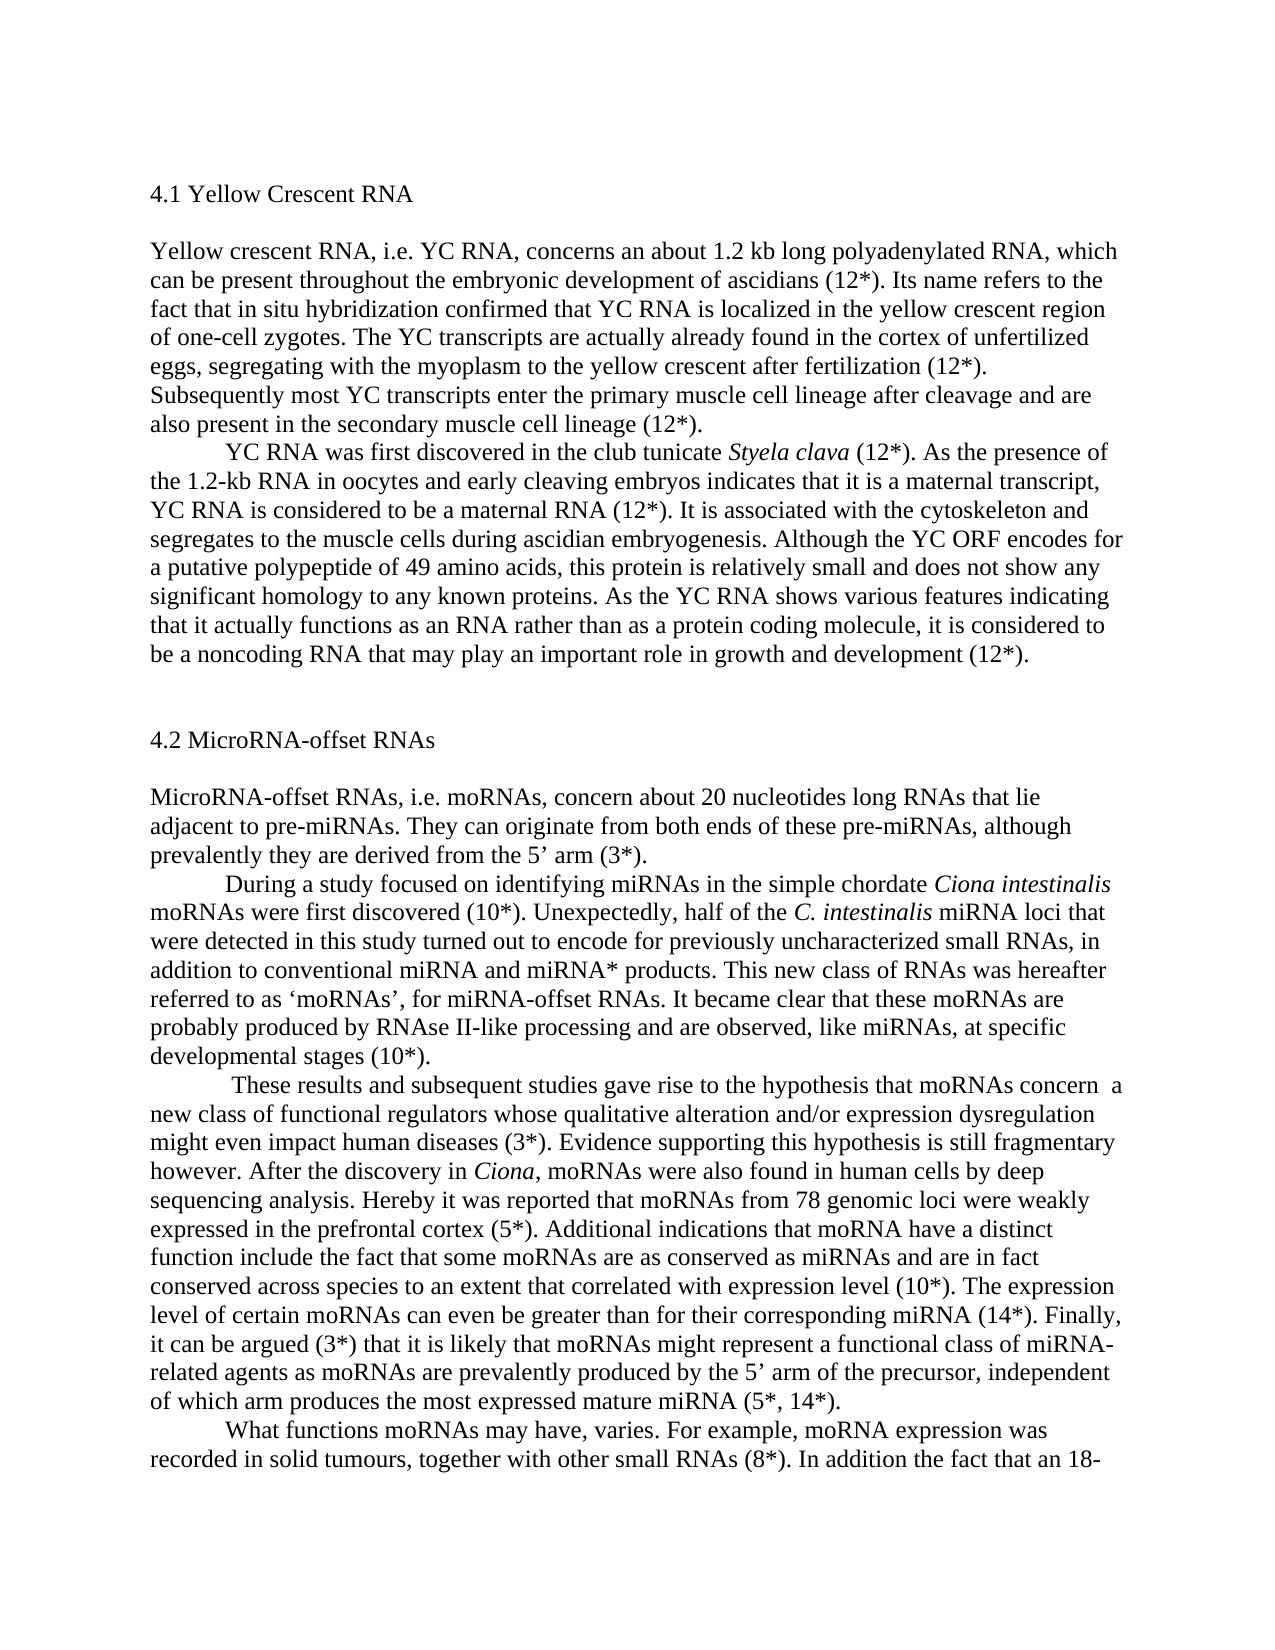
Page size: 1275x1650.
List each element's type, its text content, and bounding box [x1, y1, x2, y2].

text During a study focused on identifying miRNAs in the simple chordate Ciona intestinalis moRNAs were first discovered (10*). Unexpectedly, half of the C. intestinalis miRNA loci that were detected in this study turned out to encode for previously uncharacterized small RNAs, in addition to conventional miRNA and miRNA* products. This new class of RNAs was hereafter referred to as ‘moRNAs’, for miRNA-offset RNAs. It became clear that these moRNAs are probably produced by RNAse II-like processing and are observed, like miRNAs, at specific developmental stages (10*). [150, 869, 1125, 1070]
text 4.2 MicroRNA-offset RNAs [150, 725, 1125, 754]
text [150, 1415, 1125, 1472]
text Yellow crescent RNA, i.e. YC RNA, concerns an about 1.2 kb long polyadenylated RNA, which can be present throughout the embryonic development of ascidians (12*). Its name refers to the fact that in situ hybridization confirmed that YC RNA is localized in the yellow crescent region of one-cell zygotes. The YC transcripts are actually already found in the cortex of unfertilized eggs, segregating with the myoplasm to the yellow crescent after fertilization (12*). Subsequently most YC transcripts enter the primary muscle cell lineage after cleavage and are also present in the secondary muscle cell lineage (12*). [150, 236, 1125, 437]
text MicroRNA-offset RNAs, i.e. moRNAs, concern about 20 nucleotides long RNAs that lie adjacent to pre-miRNAs. They can originate from both ends of these pre-miRNAs, although prevalently they are derived from the 5’ arm (3*). [150, 782, 1125, 869]
text These results and subsequent studies gave rise to the hypothesis that moRNAs concern a new class of functional regulators whose qualitative alteration and/or expression dysregulation might even impact human diseases (3*). Evidence supporting this hypothesis is still fragmentary however. After the discovery in Ciona, moRNAs were also found in human cells by deep sequencing analysis. Hereby it was reported that moRNAs from 78 genomic loci were weakly expressed in the prefrontal cortex (5*). Additional indications that moRNA have a distinct function include the fact that some moRNAs are as conserved as miRNAs and are in fact conserved across species to an extent that correlated with expression level (10*). The expression level of certain moRNAs can even be greater than for their corresponding miRNA (14*). Finally, it can be argued (3*) that it is likely that moRNAs might represent a functional class of miRNA-related agents as moRNAs are prevalently produced by the 5’ arm of the precursor, independent of which arm produces the most expressed mature miRNA (5*, 14*). [150, 1070, 1125, 1415]
text YC RNA was first discovered in the club tunicate Styela clava (12*). As the presence of the 1.2-kb RNA in oocytes and early cleaving embryos indicates that it is a maternal transcript, YC RNA is considered to be a maternal RNA (12*). It is associated with the cytoskeleton and segregates to the muscle cells during ascidian embryogenesis. Although the YC ORF encodes for a putative polypeptide of 49 amino acids, this protein is relatively small and does not show any significant homology to any known proteins. As the YC RNA shows various features indicating that it actually functions as an RNA rather than as a protein coding molecule, it is considered to be a noncoding RNA that may play an important role in growth and development (12*). [150, 437, 1125, 667]
text 4.1 Yellow Crescent RNA [150, 179, 1125, 207]
